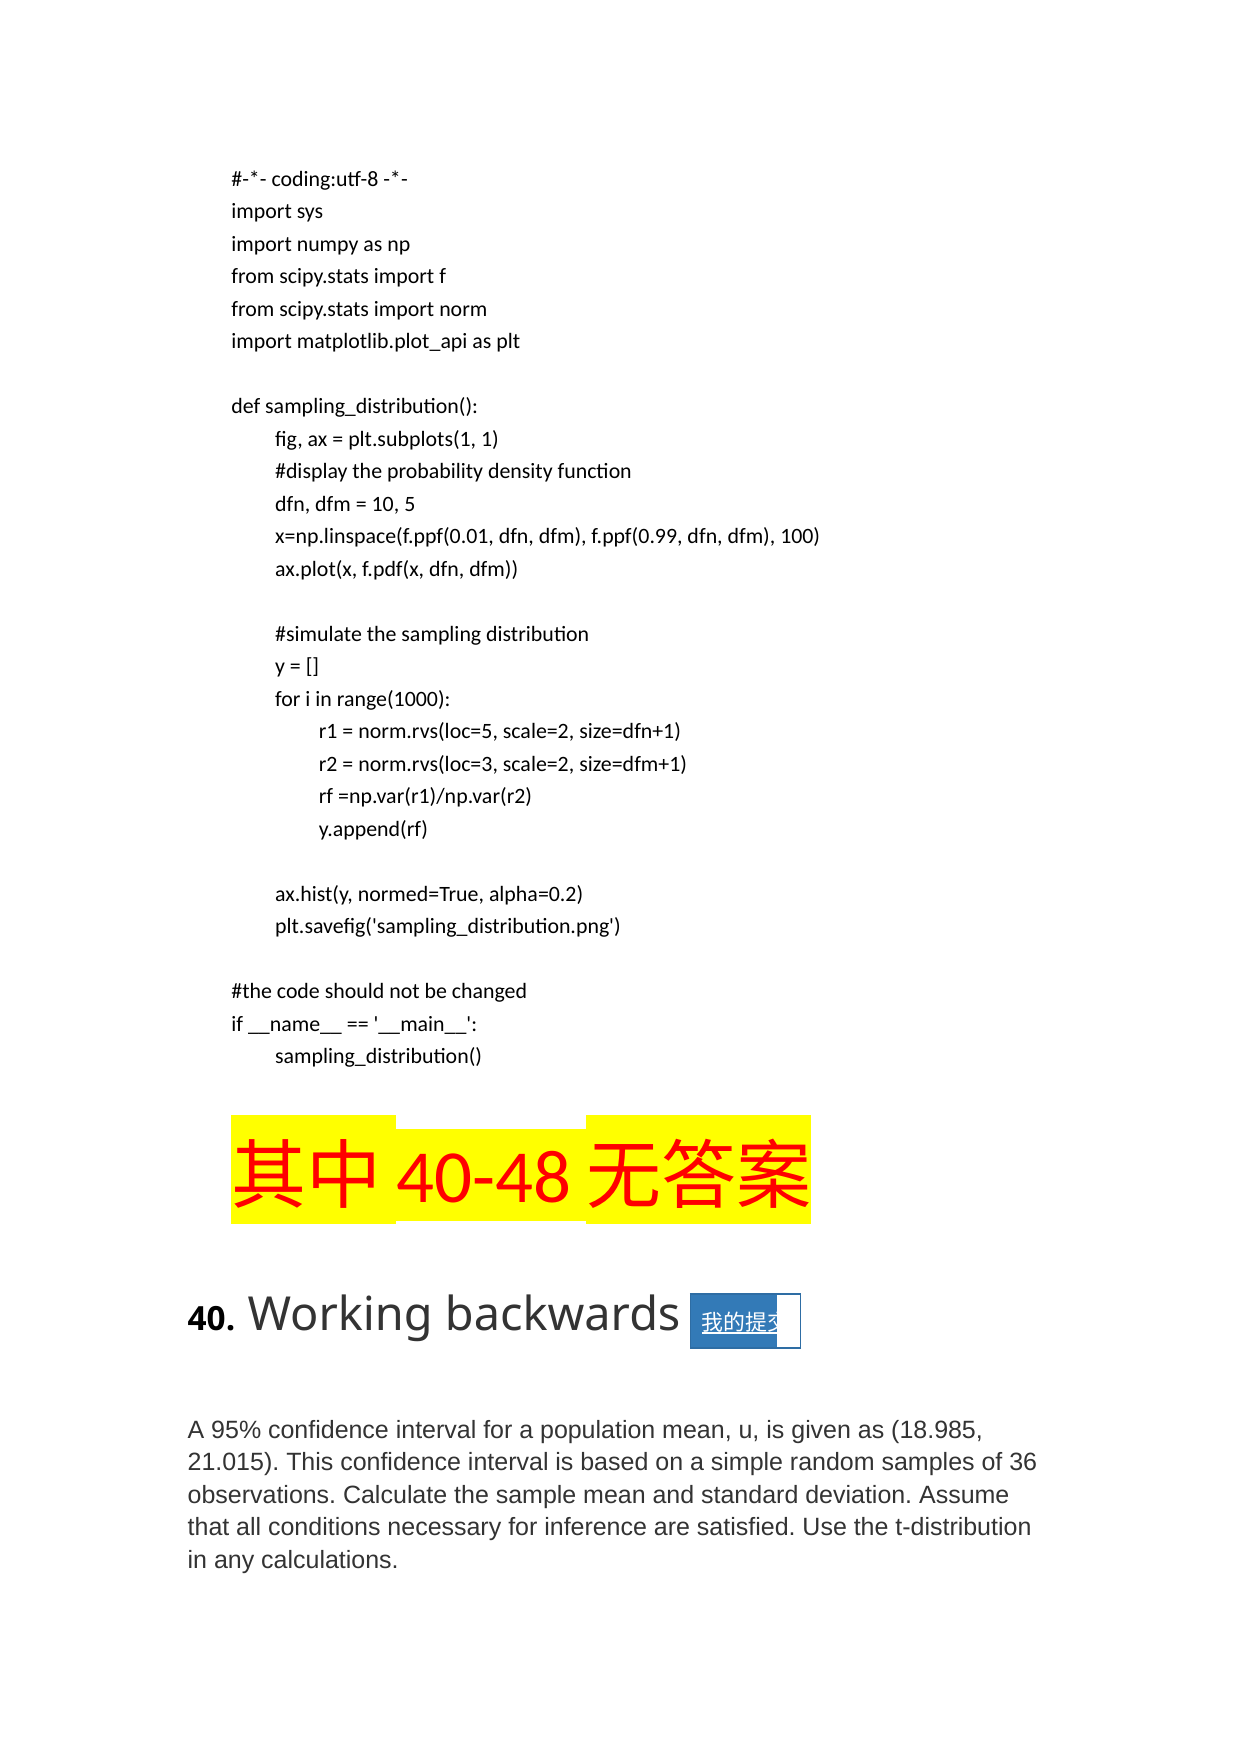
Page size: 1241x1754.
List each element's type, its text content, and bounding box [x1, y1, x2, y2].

text import matplotlib.plot_api as plt [187, 324, 1053, 357]
text #-*- coding:utf-8 -*- [187, 162, 1053, 194]
text r2 = norm.rvs(loc=3, scale=2, size=dfm+1) [187, 747, 1053, 779]
text dfn, dfm = 10, 5 [187, 487, 1053, 519]
text 其中40-48无答案 [187, 1104, 1053, 1234]
text #the code should not be changed [187, 974, 1053, 1007]
text plt.savefig('sampling_distribution.png') [187, 909, 1053, 942]
text ax.plot(x, f.pdf(x, dfn, dfm)) [187, 552, 1053, 584]
text from scipy.stats import f [187, 259, 1053, 292]
text fig, ax = plt.subplots(1, 1) [187, 422, 1053, 454]
text if __name__ == '__main__': [187, 1007, 1053, 1039]
text y = [] [187, 649, 1053, 682]
text import sys [187, 194, 1053, 227]
subtitle 40. Working backwards我的提交 [187, 1266, 1053, 1363]
text ax.hist(y, normed=True, alpha=0.2) [187, 877, 1053, 909]
text sampling_distribution() [187, 1039, 1053, 1072]
text y.append(rf) [187, 812, 1053, 844]
text #simulate the sampling distribution [187, 617, 1053, 649]
text def sampling_distribution(): [187, 389, 1053, 422]
text import numpy as np [187, 227, 1053, 259]
text #display the probability density function [187, 454, 1053, 487]
text x=np.linspace(f.ppf(0.01, dfn, dfm), f.ppf(0.99, dfn, dfm), 100) [187, 519, 1053, 552]
text rf =np.var(r1)/np.var(r2) [187, 779, 1053, 812]
text A 95% confidence interval for a population mean, u, is given as (18.985, 21.015). This confidence interval is based on a simple random samples of 36 observations. Calculate the sample mean and standard deviation. Assume that all conditions necessary for inference are satisfied. Use the t-distribution in any calculations. [187, 1413, 1053, 1576]
text r1 = norm.rvs(loc=5, scale=2, size=dfn+1) [187, 714, 1053, 747]
text for i in range(1000): [187, 682, 1053, 714]
text from scipy.stats import norm [187, 292, 1053, 324]
